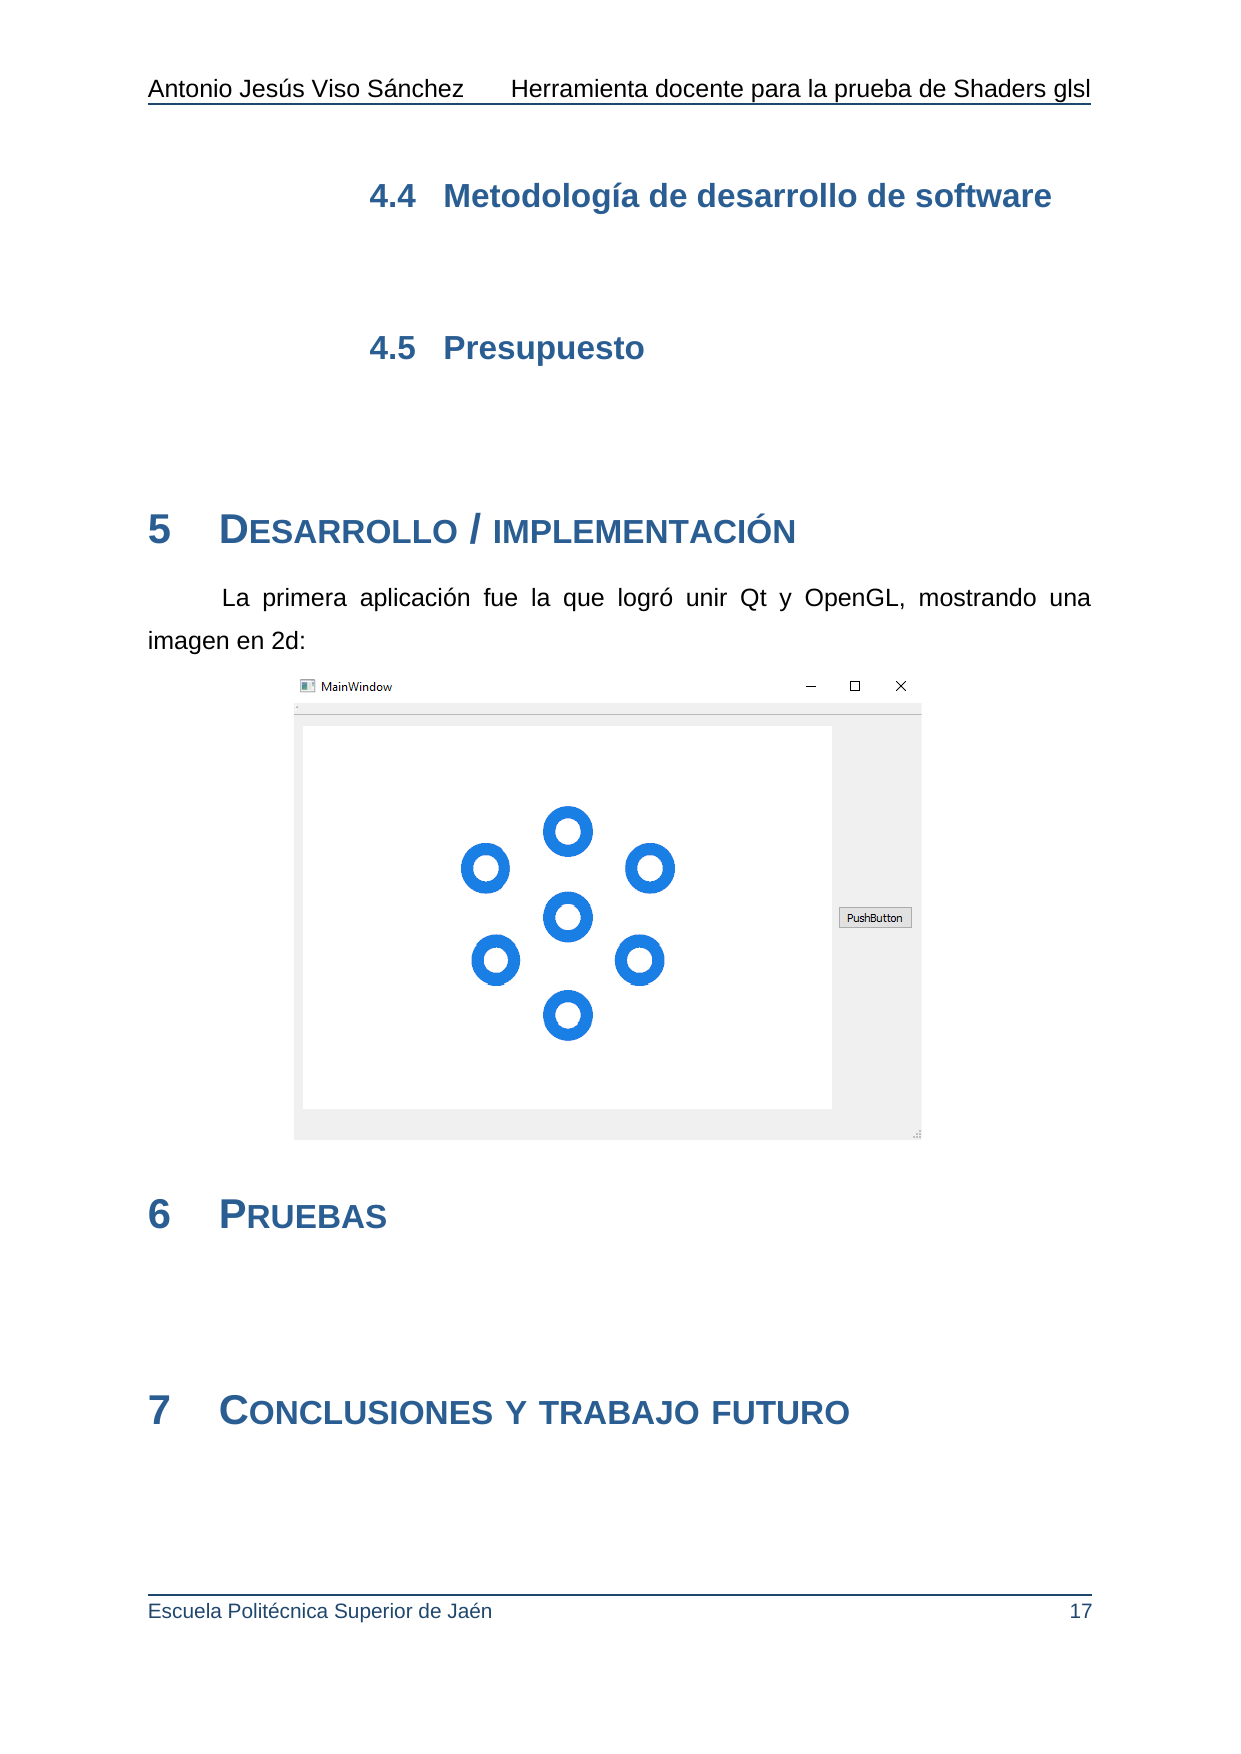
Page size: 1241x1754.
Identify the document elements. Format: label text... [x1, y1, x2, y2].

picture [293, 673, 922, 1140]
subtitle Pruebas [148, 1189, 1092, 1237]
text La primera aplicación fue la que logró unir Qt y OpenGL, mostrando una imagen en 2d: [148, 582, 1092, 654]
subtitle Metodología de desarrollo de software [296, 176, 1092, 215]
subtitle Desarrollo / implementación [148, 505, 1092, 553]
subtitle Conclusiones y trabajo futuro [148, 1385, 1092, 1433]
subtitle Presupuesto [296, 328, 1092, 367]
